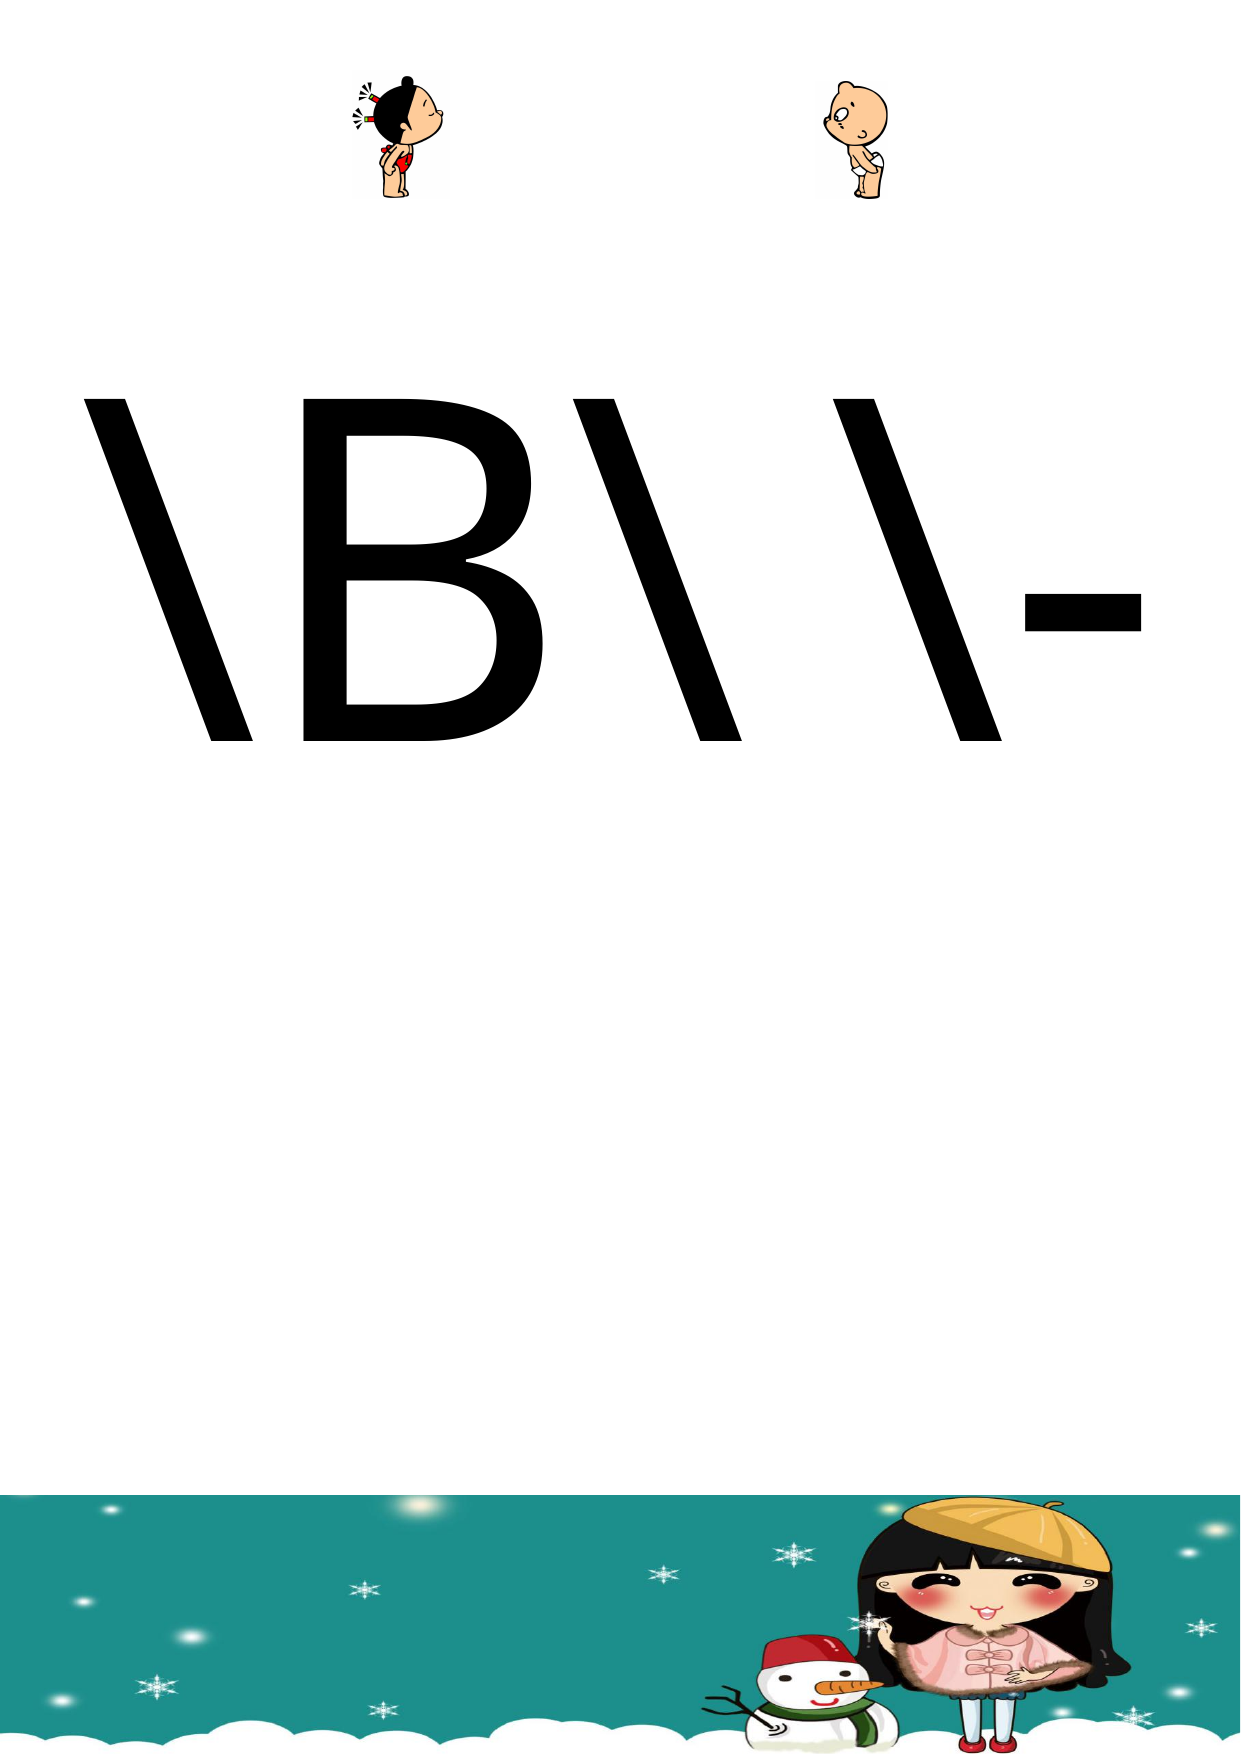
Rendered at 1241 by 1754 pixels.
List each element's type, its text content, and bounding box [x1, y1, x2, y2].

picture [814, 81, 888, 199]
text \B\ \-b-\ [0, 214, 1239, 897]
picture [352, 70, 451, 199]
picture [0, 1495, 1241, 1754]
